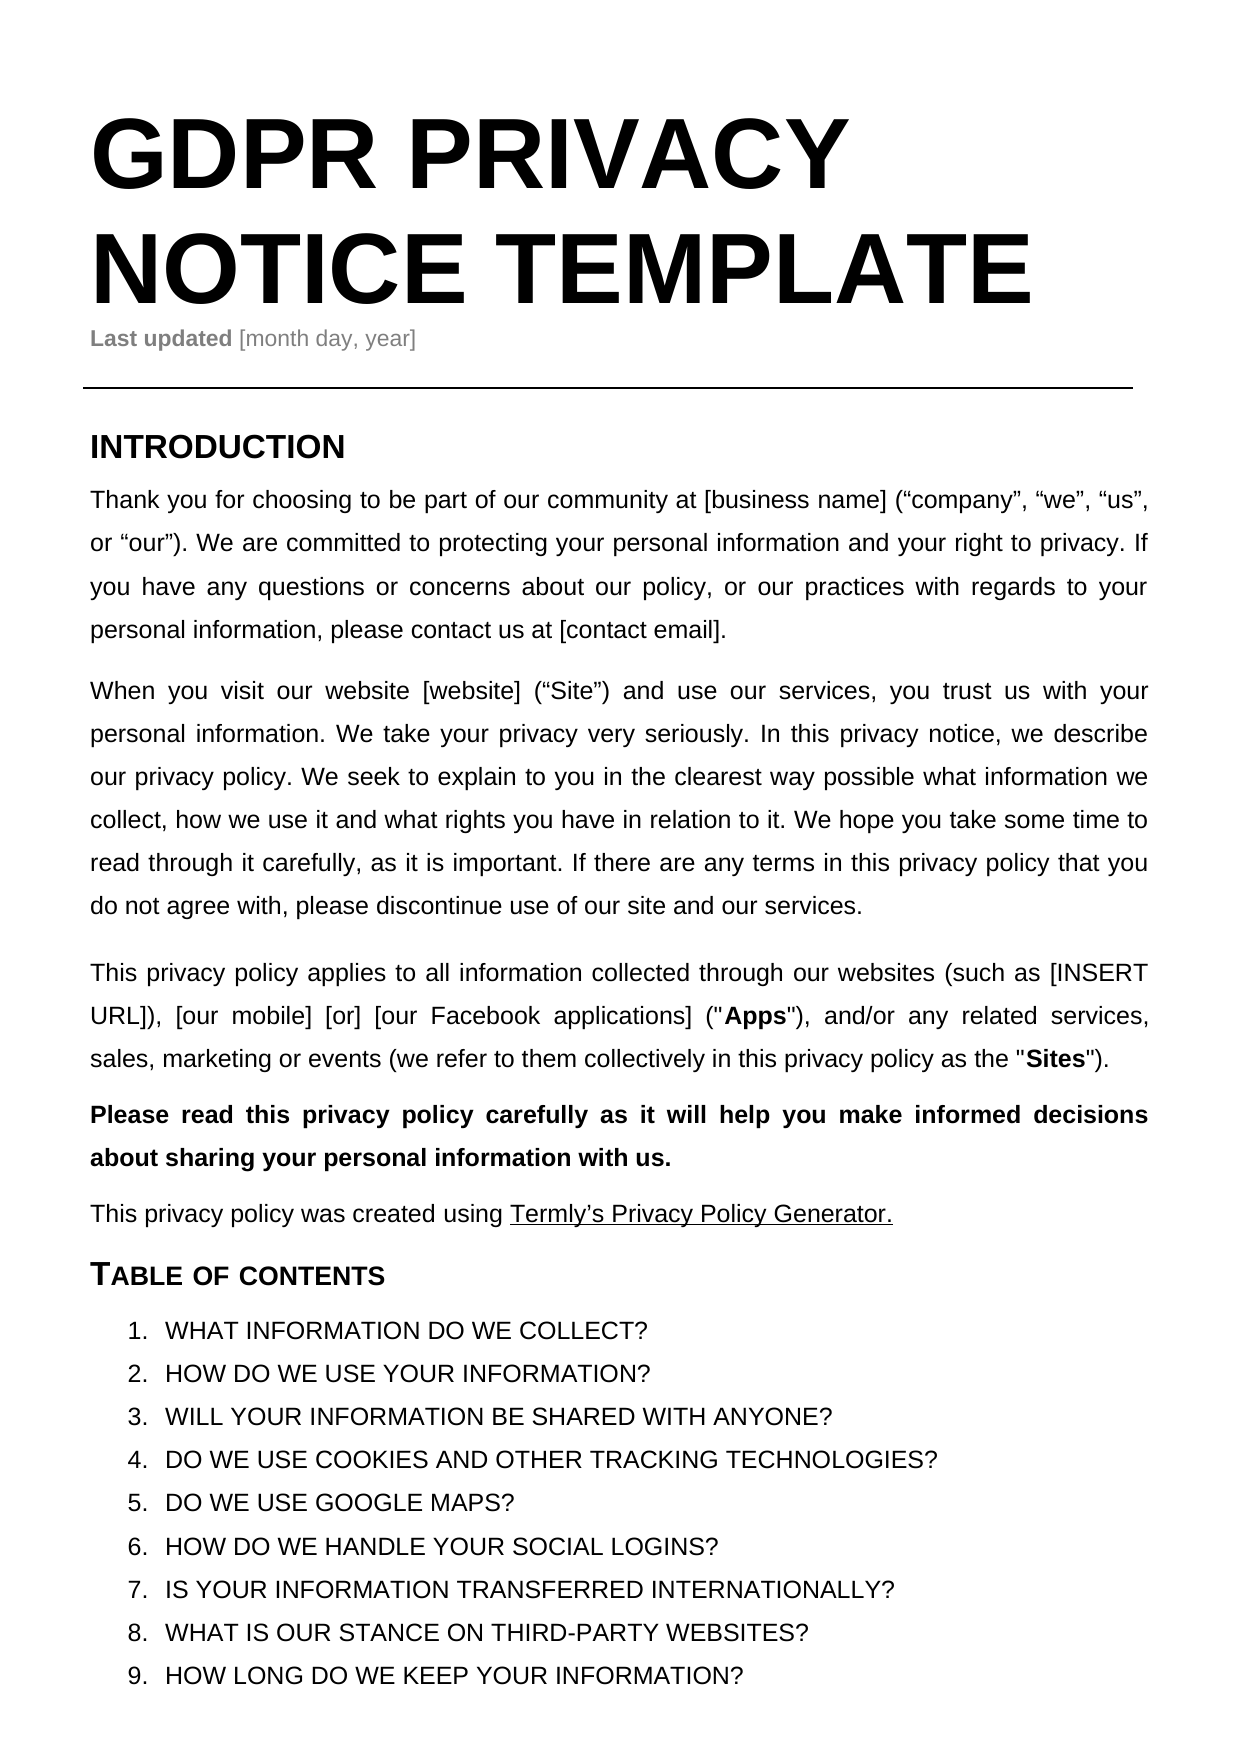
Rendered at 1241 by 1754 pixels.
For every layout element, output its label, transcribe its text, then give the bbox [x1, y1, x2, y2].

list DO WE USE COOKIES AND OTHER TRACKING TECHNOLOGIES? [127, 1445, 1150, 1474]
list WILL YOUR INFORMATION BE SHARED WITH ANYONE? [127, 1402, 1150, 1431]
list HOW DO WE USE YOUR INFORMATION? [127, 1359, 1150, 1388]
text Thank you for choosing to be part of our community at [business name] (“company”, “we”, “us”, or “our”). We are committed to protecting your personal information and your right to privacy. If you have any questions or concerns about our policy, or our practices with regards to your personal information, please contact us at [contact email]. [90, 485, 1150, 643]
list HOW DO WE HANDLE YOUR SOCIAL LOGINS? [127, 1532, 1150, 1560]
text This privacy policy was created using Termly’s Privacy Policy Generator. [90, 1198, 1150, 1227]
list IS YOUR INFORMATION TRANSFERRED INTERNATIONALLY? [127, 1575, 1150, 1603]
list HOW LONG DO WE KEEP YOUR INFORMATION? [127, 1661, 1150, 1690]
text This privacy policy applies to all information collected through our websites (such as [INSERT URL]), [our mobile] [or] [our Facebook applications] ("Apps"), and/or any related services, sales, marketing or events (we refer to them collectively in this privacy policy as the "Sites"). [90, 958, 1150, 1073]
subtitle Table of contents [90, 1254, 1150, 1293]
list WHAT IS OUR STANCE ON THIRD-PARTY WEBSITES? [127, 1618, 1150, 1647]
text Please read this privacy policy carefully as it will help you make informed decisions about sharing your personal information with us. [90, 1100, 1150, 1172]
list WHAT INFORMATION DO WE COLLECT? [127, 1316, 1150, 1345]
list DO WE USE GOOGLE MAPS? [127, 1488, 1150, 1517]
text GDPR PRIVACY NOTICE TEMPLATE [90, 94, 1150, 324]
text When you visit our website [website] (“Site”) and use our services, you trust us with your personal information. We take your privacy very seriously. In this privacy notice, we describe our privacy policy. We seek to explain to you in the clearest way possible what information we collect, how we use it and what rights you have in relation to it. We hope you take some time to read through it carefully, as it is important. If there are any terms in this privacy policy that you do not agree with, please discontinue use of our site and our services. [90, 676, 1150, 920]
text INTRODUCTION [90, 428, 1150, 466]
text Last updated [month day, year] [90, 324, 1150, 351]
